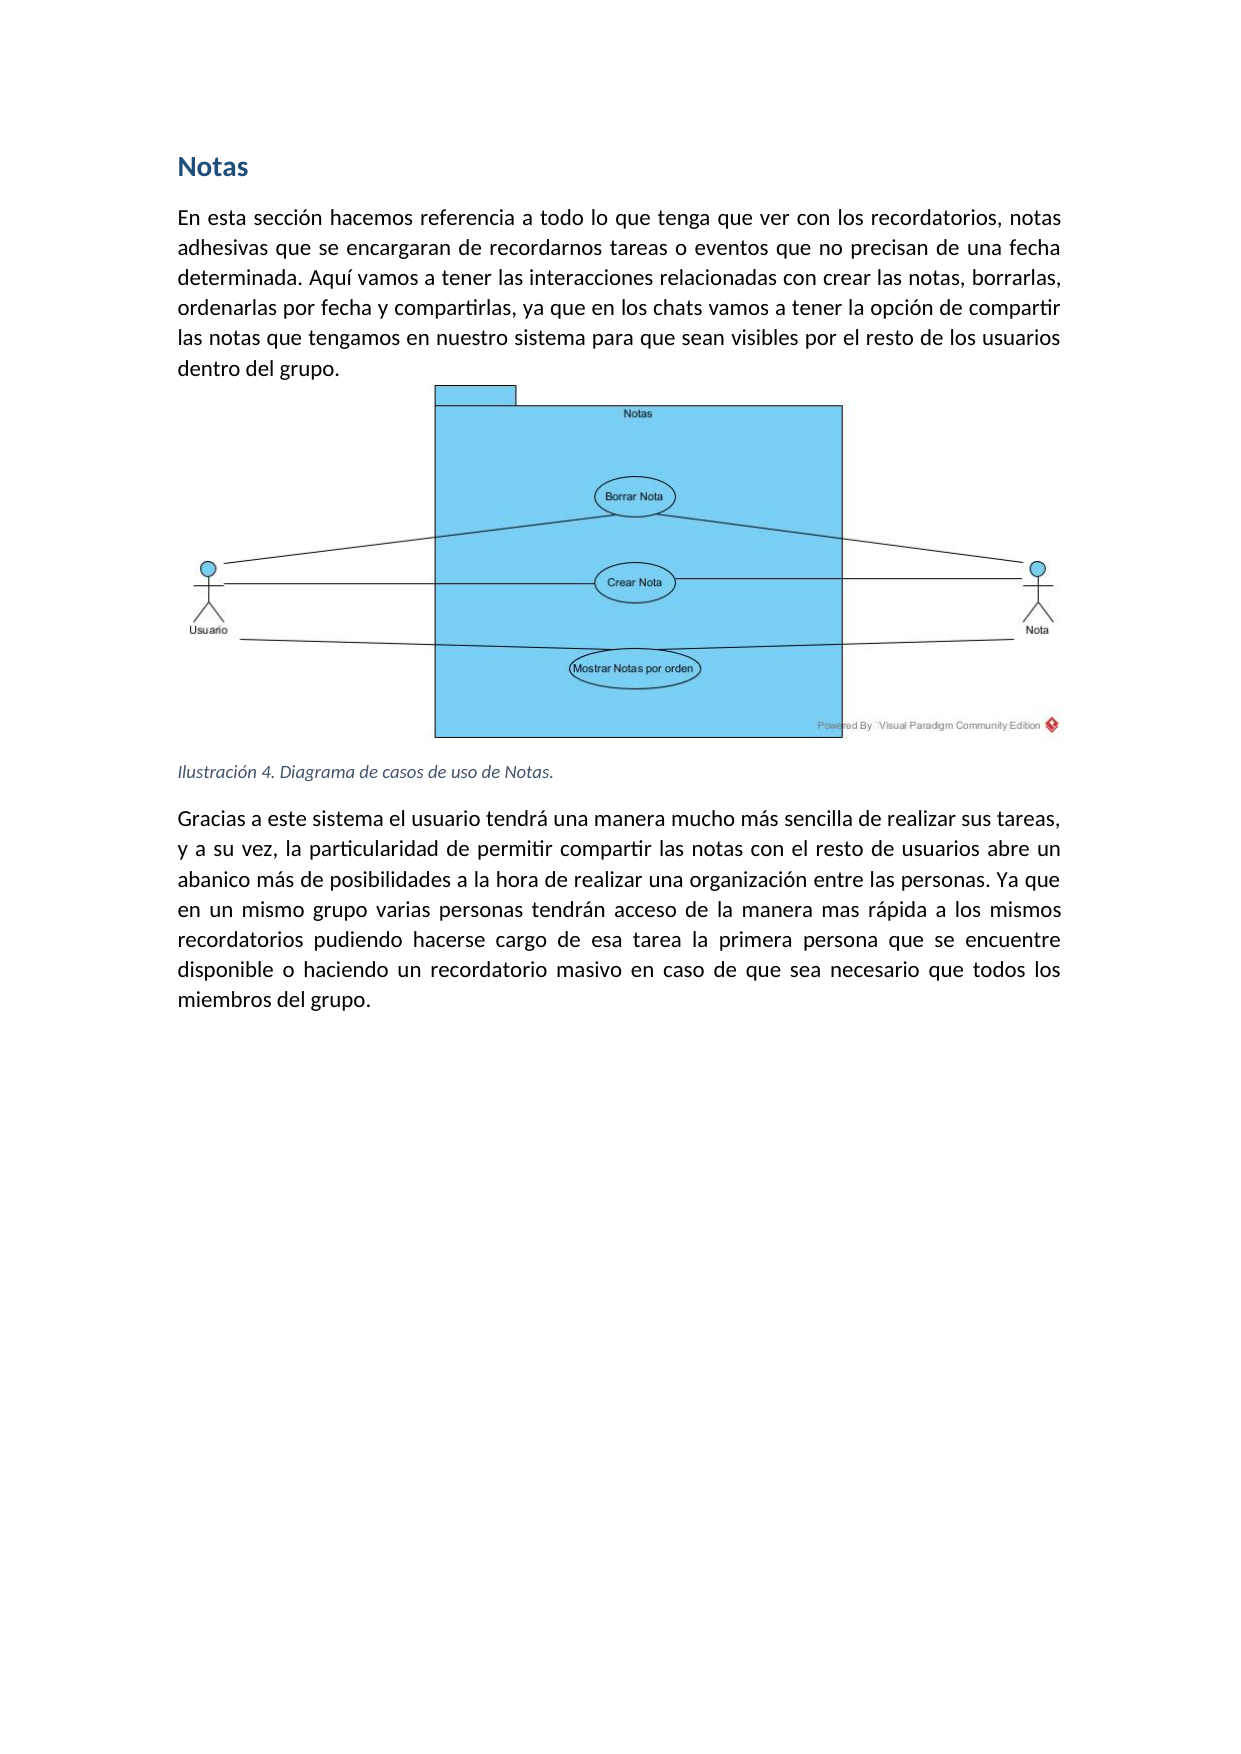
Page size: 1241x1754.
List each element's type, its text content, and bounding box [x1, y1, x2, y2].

text Notas [177, 148, 1063, 183]
text En esta sección hacemos referencia a todo lo que tenga que ver con los recordatorios, notas adhesivas que se encargaran de recordarnos tareas o eventos que no precisan de una fecha determinada. Aquí vamos a tener las interacciones relacionadas con crear las notas, borrarlas, ordenarlas por fecha y compartirlas, ya que en los chats vamos a tener la opción de compartir las notas que tengamos en nuestro sistema para que sean visibles por el resto de los usuarios dentro del grupo. [177, 203, 1063, 382]
picture [177, 383, 1064, 742]
text Gracias a este sistema el usuario tendrá una manera mucho más sencilla de realizar sus tareas, y a su vez, la particularidad de permitir compartir las notas con el resto de usuarios abre un abanico más de posibilidades a la hora de realizar una organización entre las personas. Ya que en un mismo grupo varias personas tendrán acceso de la manera mas rápida a los mismos recordatorios pudiendo hacerse cargo de esa tarea la primera persona que se encuentre disponible o haciendo un recordatorio masivo en caso de que sea necesario que todos los miembros del grupo. [177, 804, 1063, 1014]
